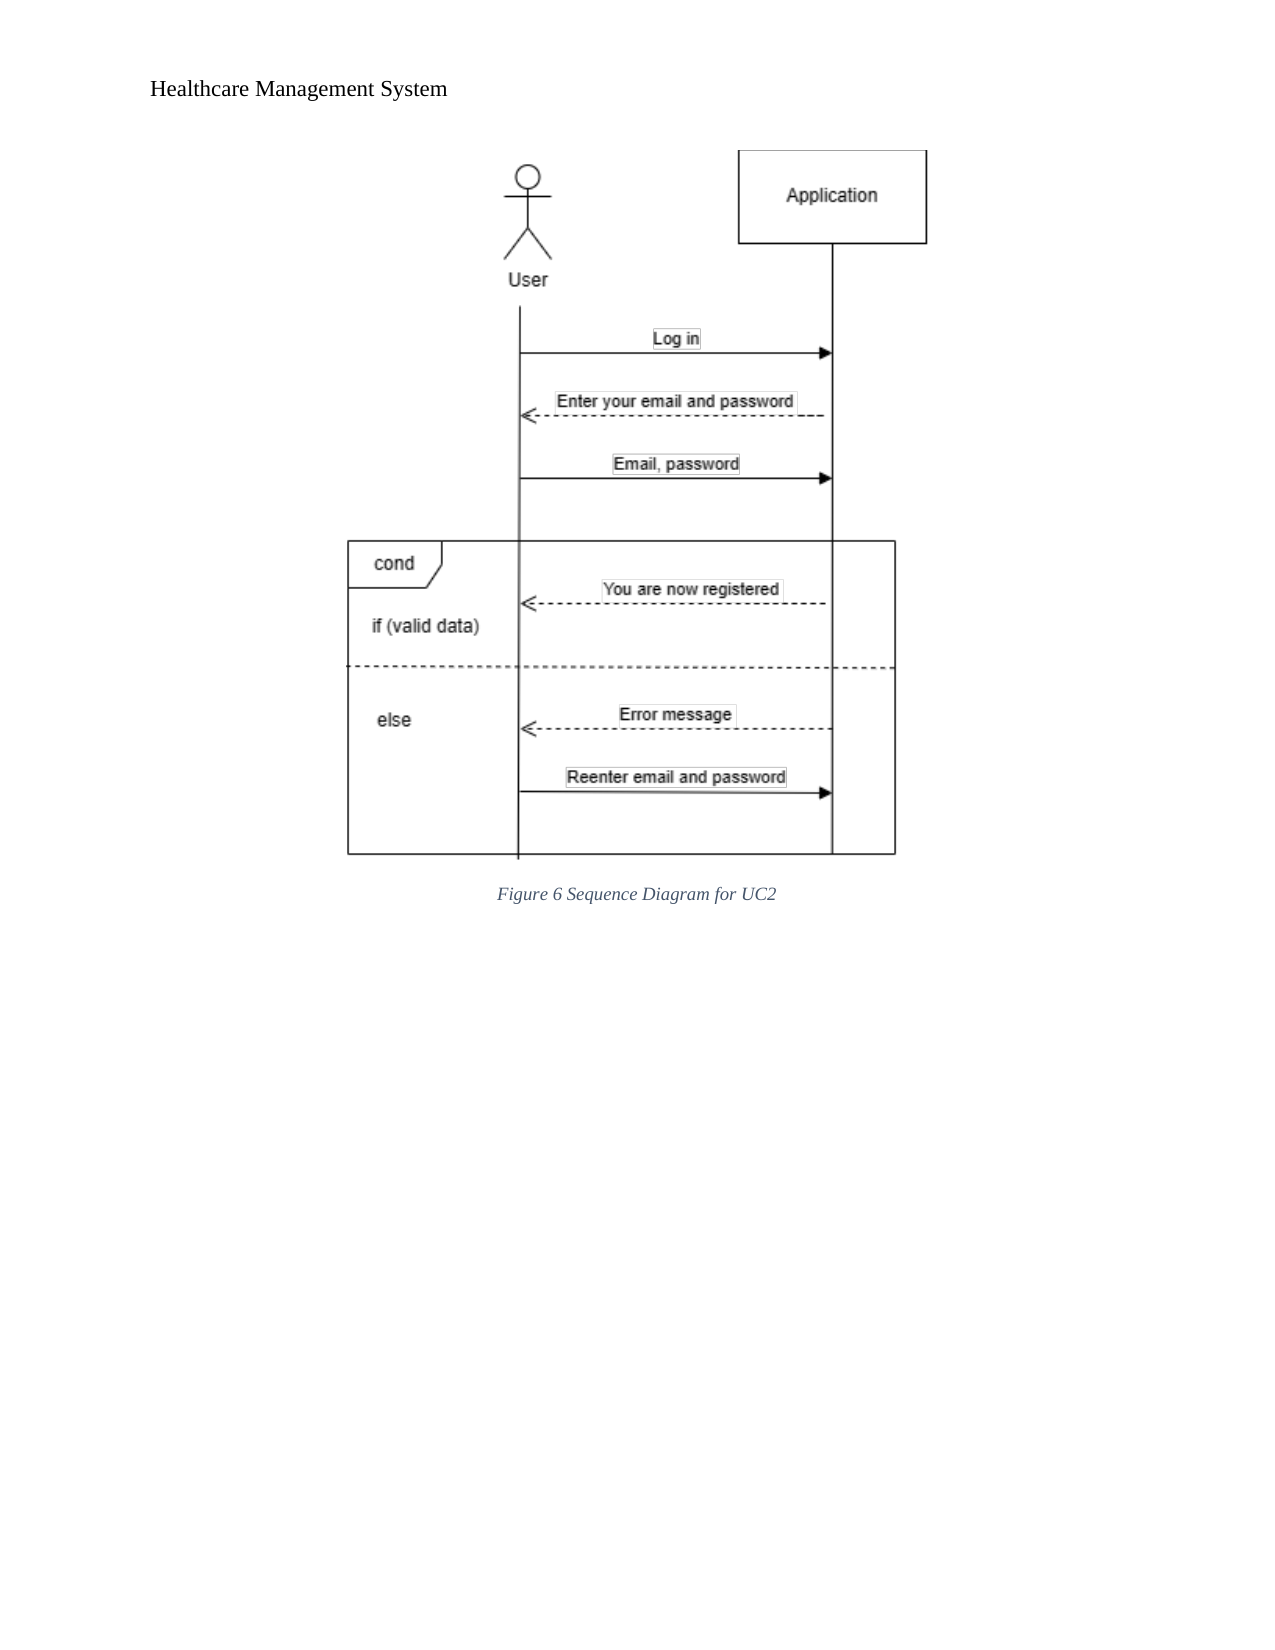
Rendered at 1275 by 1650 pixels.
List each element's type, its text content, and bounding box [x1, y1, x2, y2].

picture [346, 150, 929, 863]
text Figure 6 Sequence Diagram for UC2 [150, 883, 1125, 905]
